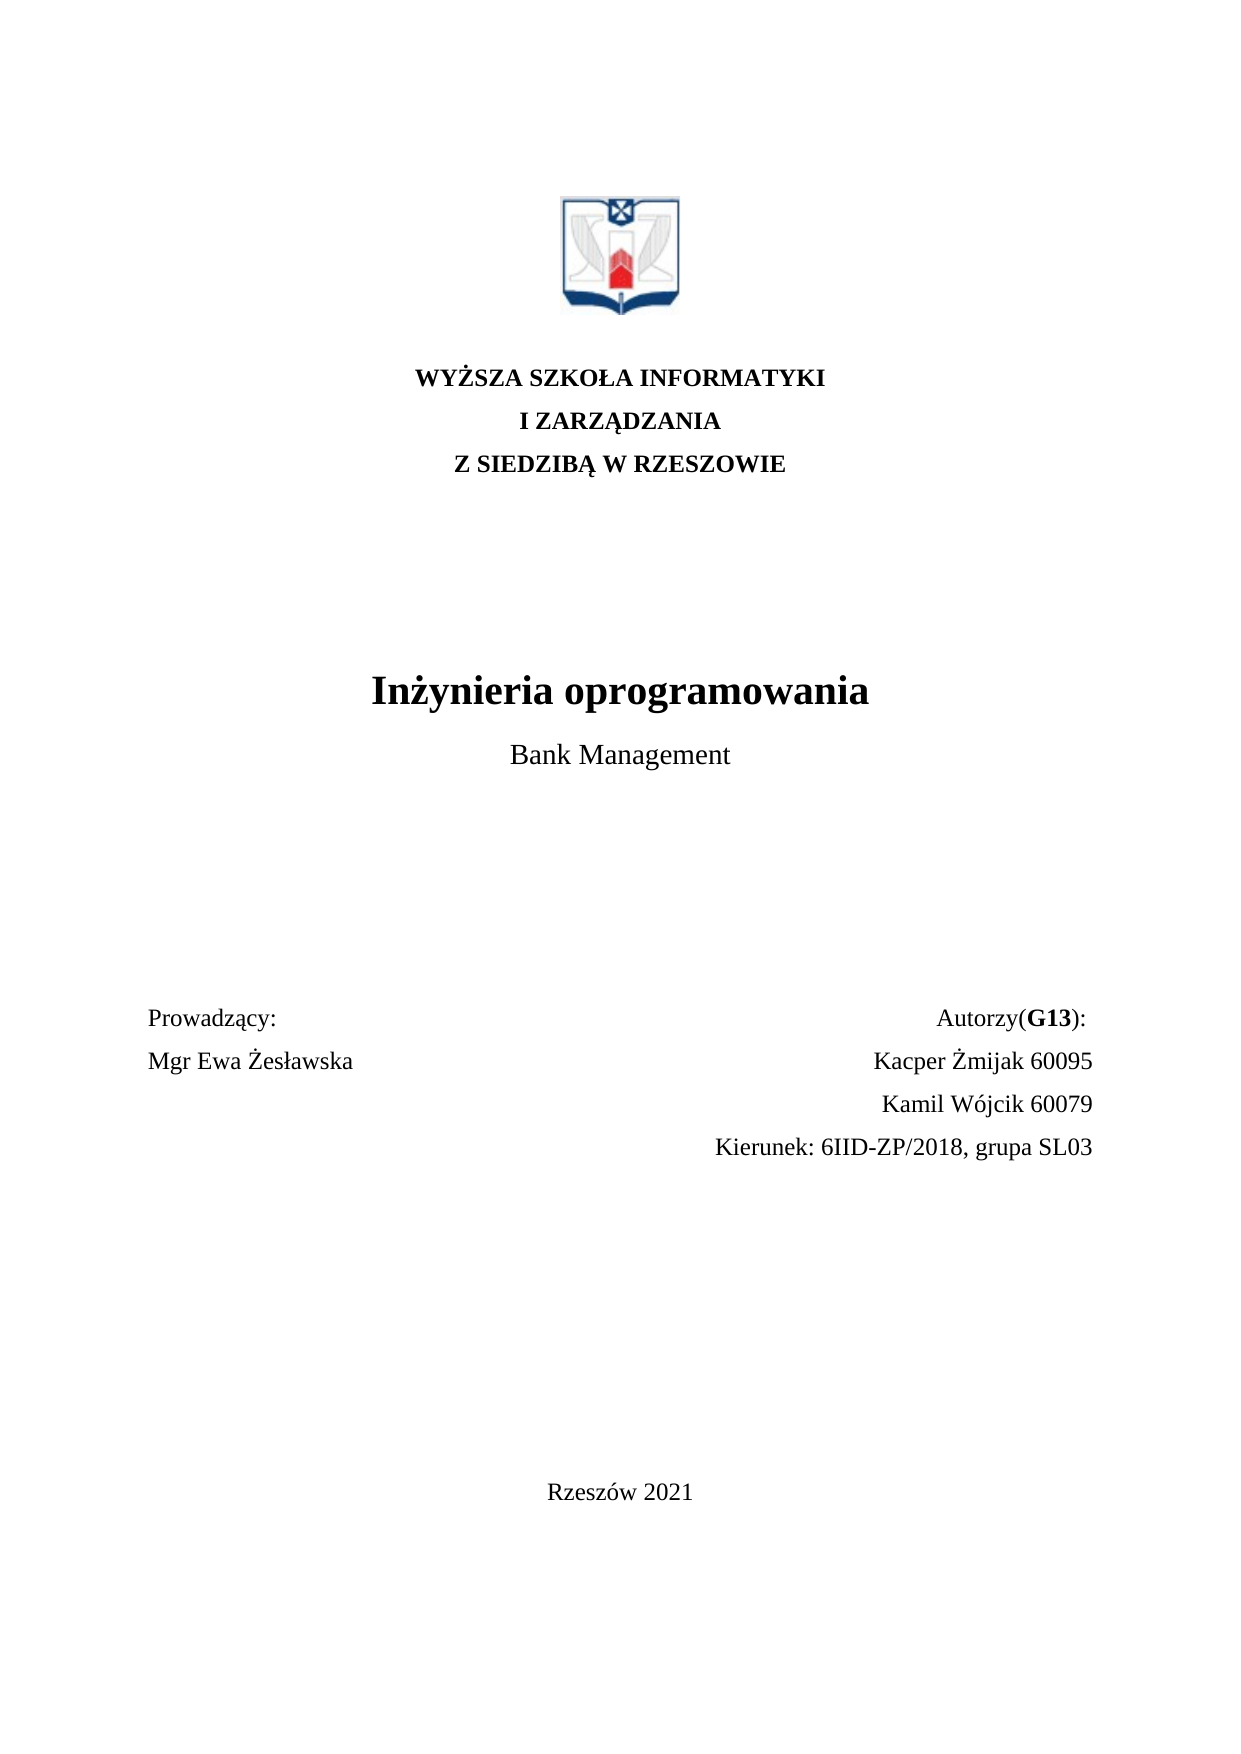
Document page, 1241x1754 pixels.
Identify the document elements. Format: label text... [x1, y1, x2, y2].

text Kierunek: 6IID-ZP/2018, grupa SL03 [148, 1132, 1093, 1161]
text Z SIEDZIBĄ W RZESZOWIE [148, 449, 1093, 478]
text Mgr Ewa Żesławska Kacper Żmijak 60095 [148, 1046, 1093, 1075]
picture [560, 196, 681, 315]
text Prowadzący: Autorzy(G13): [148, 1003, 1093, 1032]
text Kamil Wójcik 60079 [148, 1089, 1093, 1118]
text Rzeszów 2021 [148, 1477, 1093, 1506]
text I ZARZĄDZANIA [148, 406, 1093, 435]
text Bank Management [148, 737, 1093, 771]
text WYŻSZA SZKOŁA INFORMATYKI [148, 363, 1093, 392]
text Inżynieria oprogramowania [148, 665, 1093, 713]
